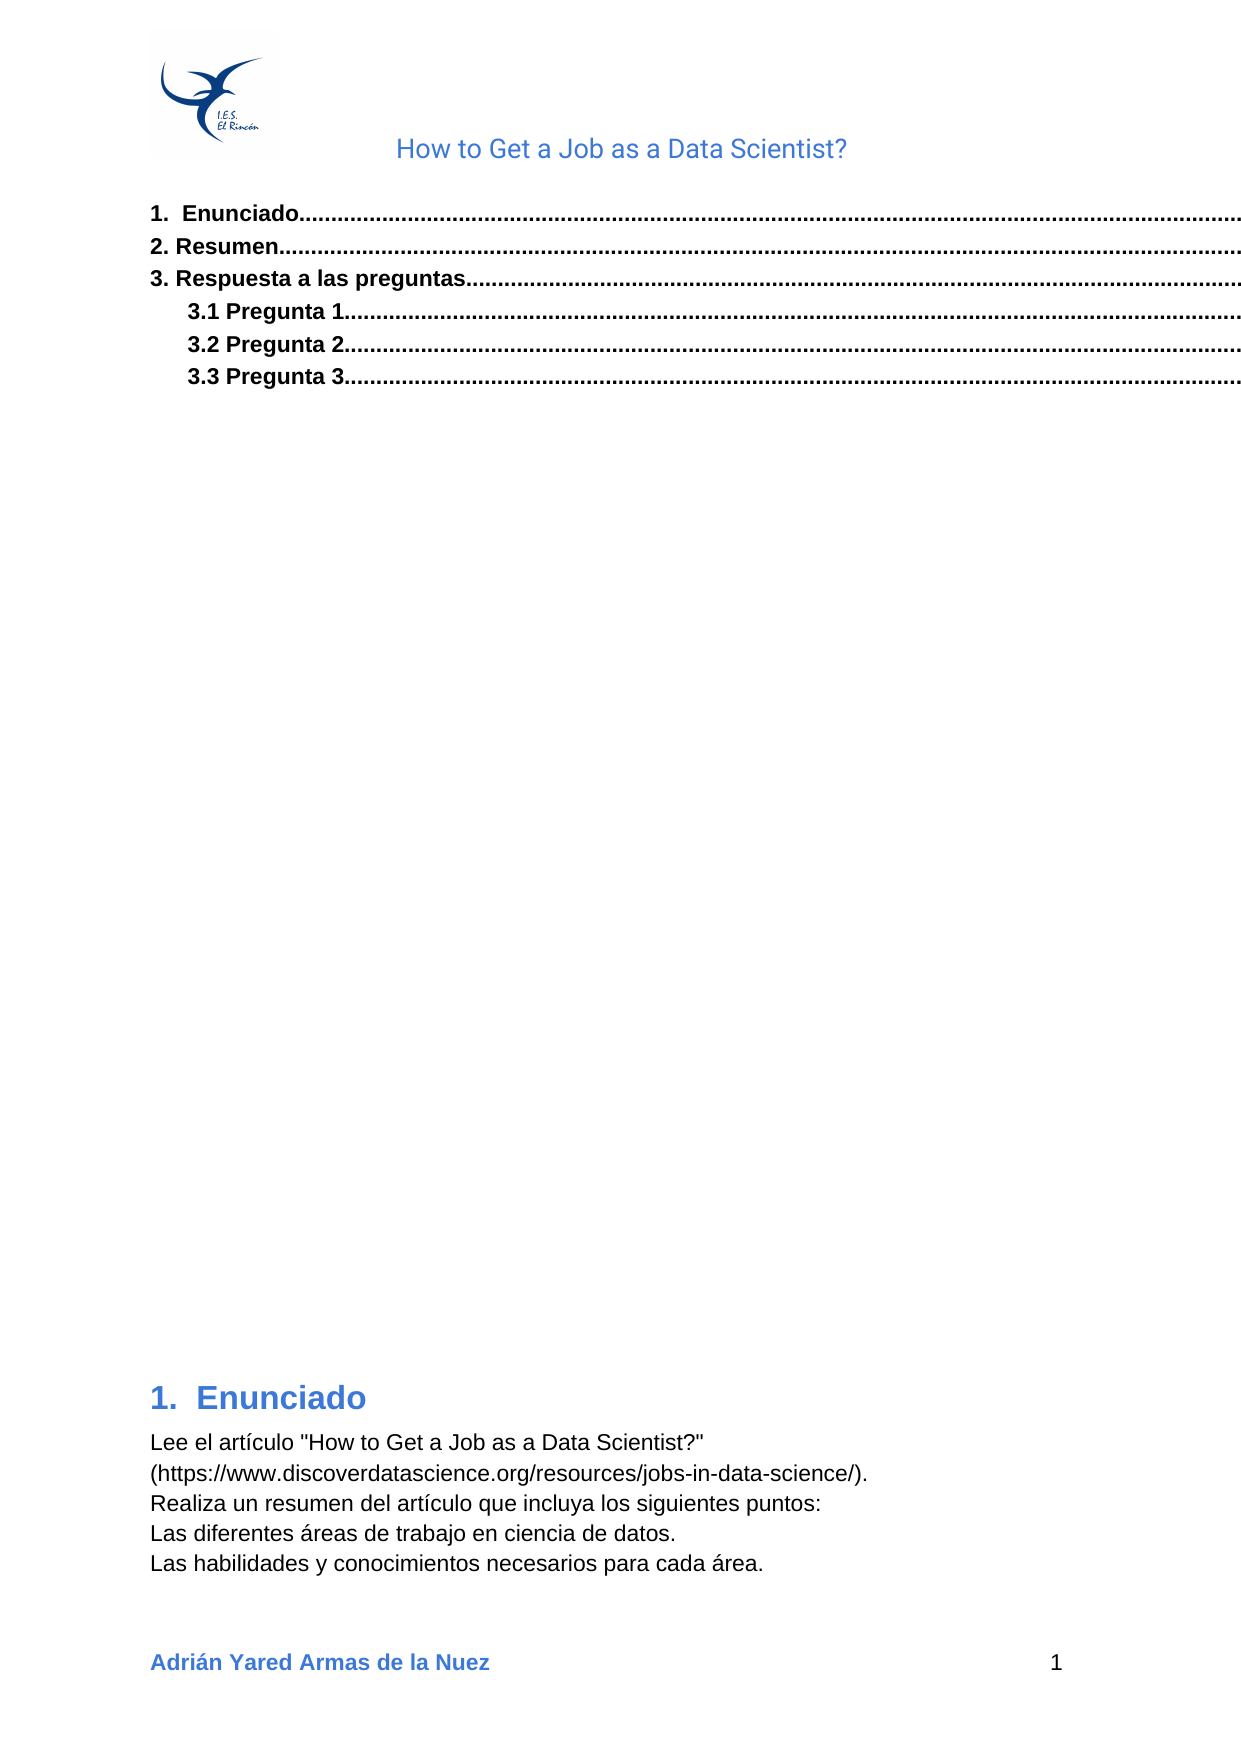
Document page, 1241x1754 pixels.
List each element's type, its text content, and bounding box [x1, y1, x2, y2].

text Lee el artículo "How to Get a Job as a Data Scientist?" (https://www.discoverdatascience.org/resources/jobs-in-data-science/). [150, 1429, 1090, 1486]
text Las diferentes áreas de trabajo en ciencia de datos. [150, 1520, 1090, 1546]
picture [150, 29, 279, 159]
text Realiza un resumen del artículo que incluya los siguientes puntos: [150, 1490, 1090, 1516]
subtitle 1. Enunciado [150, 1378, 1090, 1417]
text Las habilidades y conocimientos necesarios para cada área. [150, 1550, 1090, 1577]
